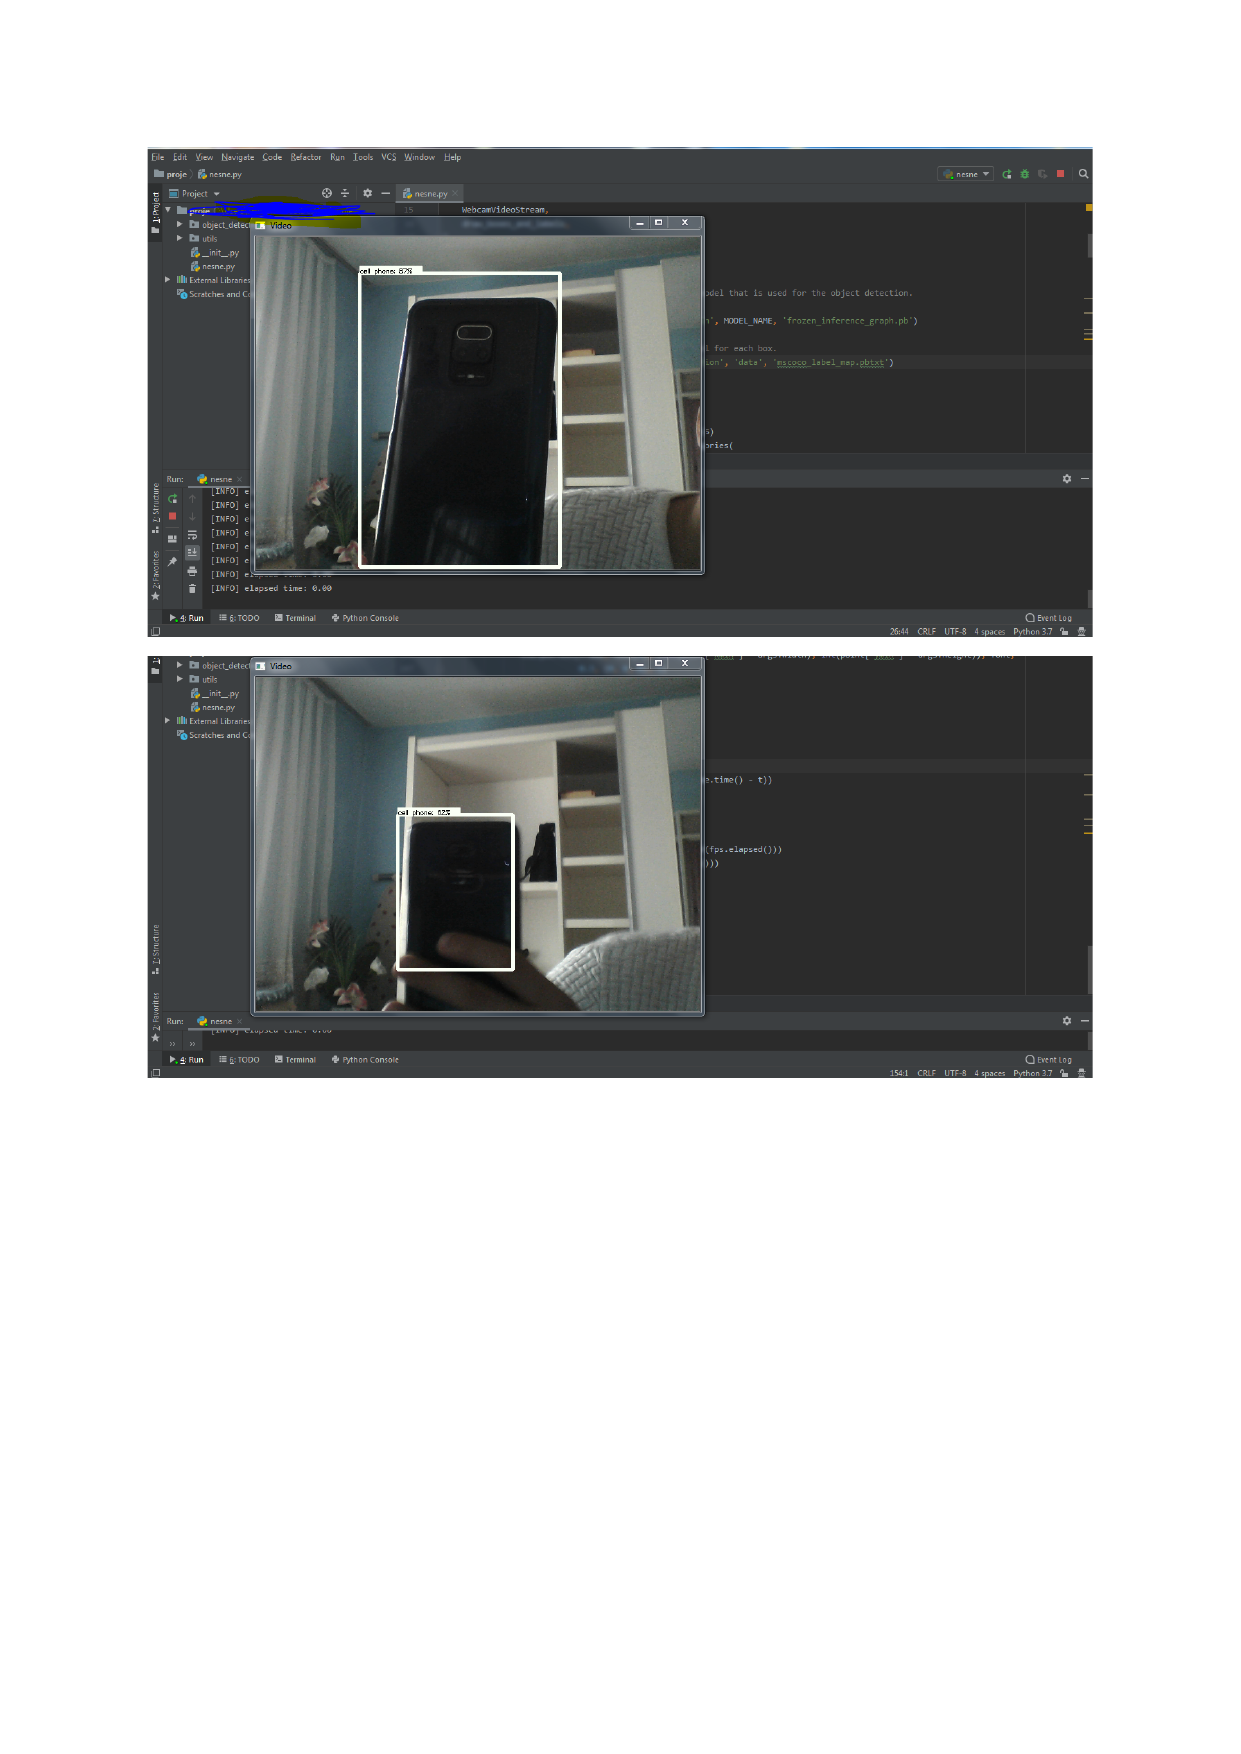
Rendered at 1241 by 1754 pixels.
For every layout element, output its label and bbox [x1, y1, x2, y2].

picture [147, 656, 1093, 1078]
picture [147, 147, 1093, 637]
